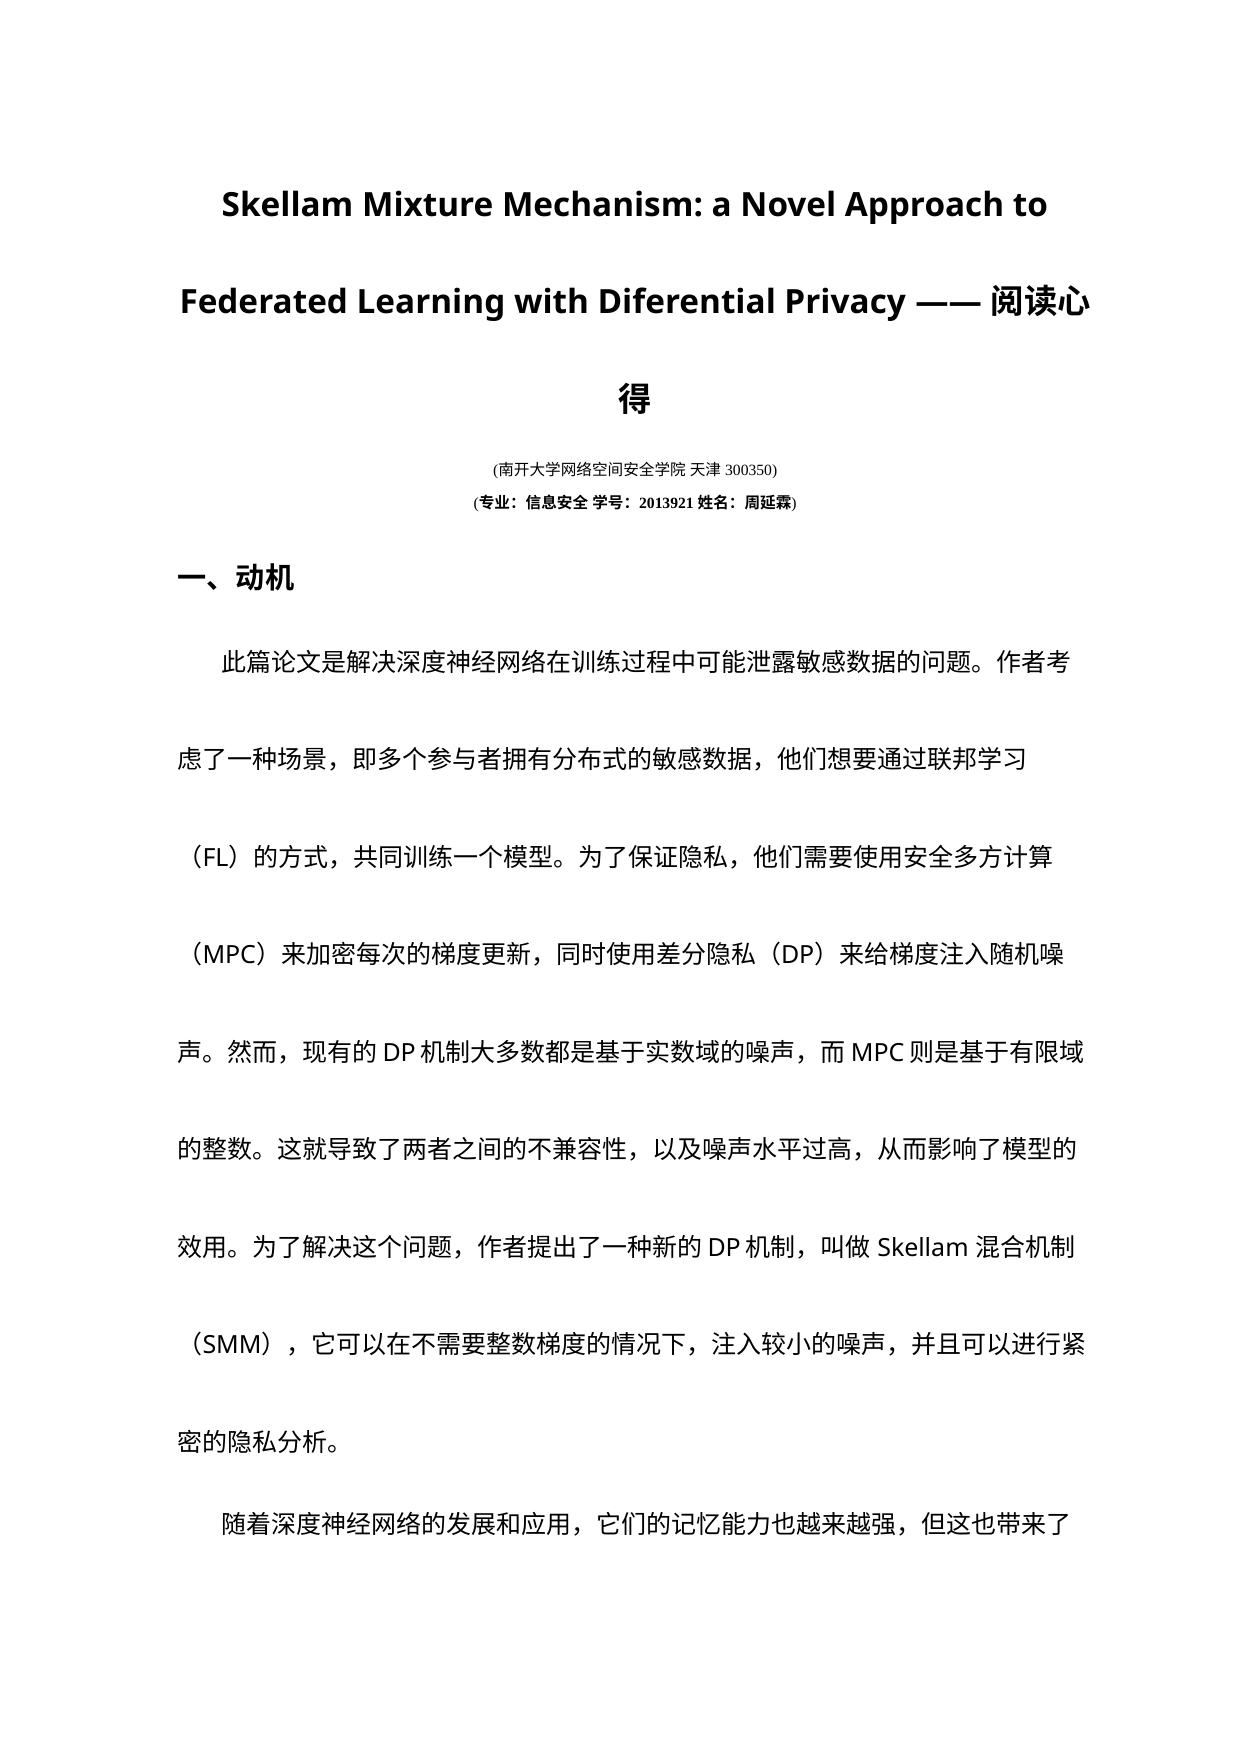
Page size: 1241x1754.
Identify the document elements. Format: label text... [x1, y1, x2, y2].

text Skellam Mixture Mechanism: a Novel Approach to Federated Learning with Diferential Privacy —— 阅读心得 [177, 171, 1093, 431]
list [177, 1491, 1093, 1556]
text (专业：信息安全 学号：2013921 姓名：周延霖) [177, 486, 1093, 518]
text (南开大学网络空间安全学院 天津 300350) [177, 453, 1093, 486]
list 此篇论文是解决深度神经网络在训练过程中可能泄露敏感数据的问题。作者考虑了一种场景，即多个参与者拥有分布式的敏感数据，他们想要通过联邦学习（FL）的方式，共同训练一个模型。为了保证隐私，他们需要使用安全多方计算（MPC）来加密每次的梯度更新，同时使用差分隐私（DP）来给梯度注入随机噪声。然而，现有的DP机制大多数都是基于实数域的噪声，而MPC则是基于有限域的整数。这就导致了两者之间的不兼容性，以及噪声水平过高，从而影响了模型的效用。为了解决这个问题，作者提出了一种新的DP机制，叫做 Skellam 混合机制（SMM），它可以在不需要整数梯度的情况下，注入较小的噪声，并且可以进行紧密的隐私分析。 [177, 629, 1093, 1474]
list 动机 [177, 544, 1093, 609]
